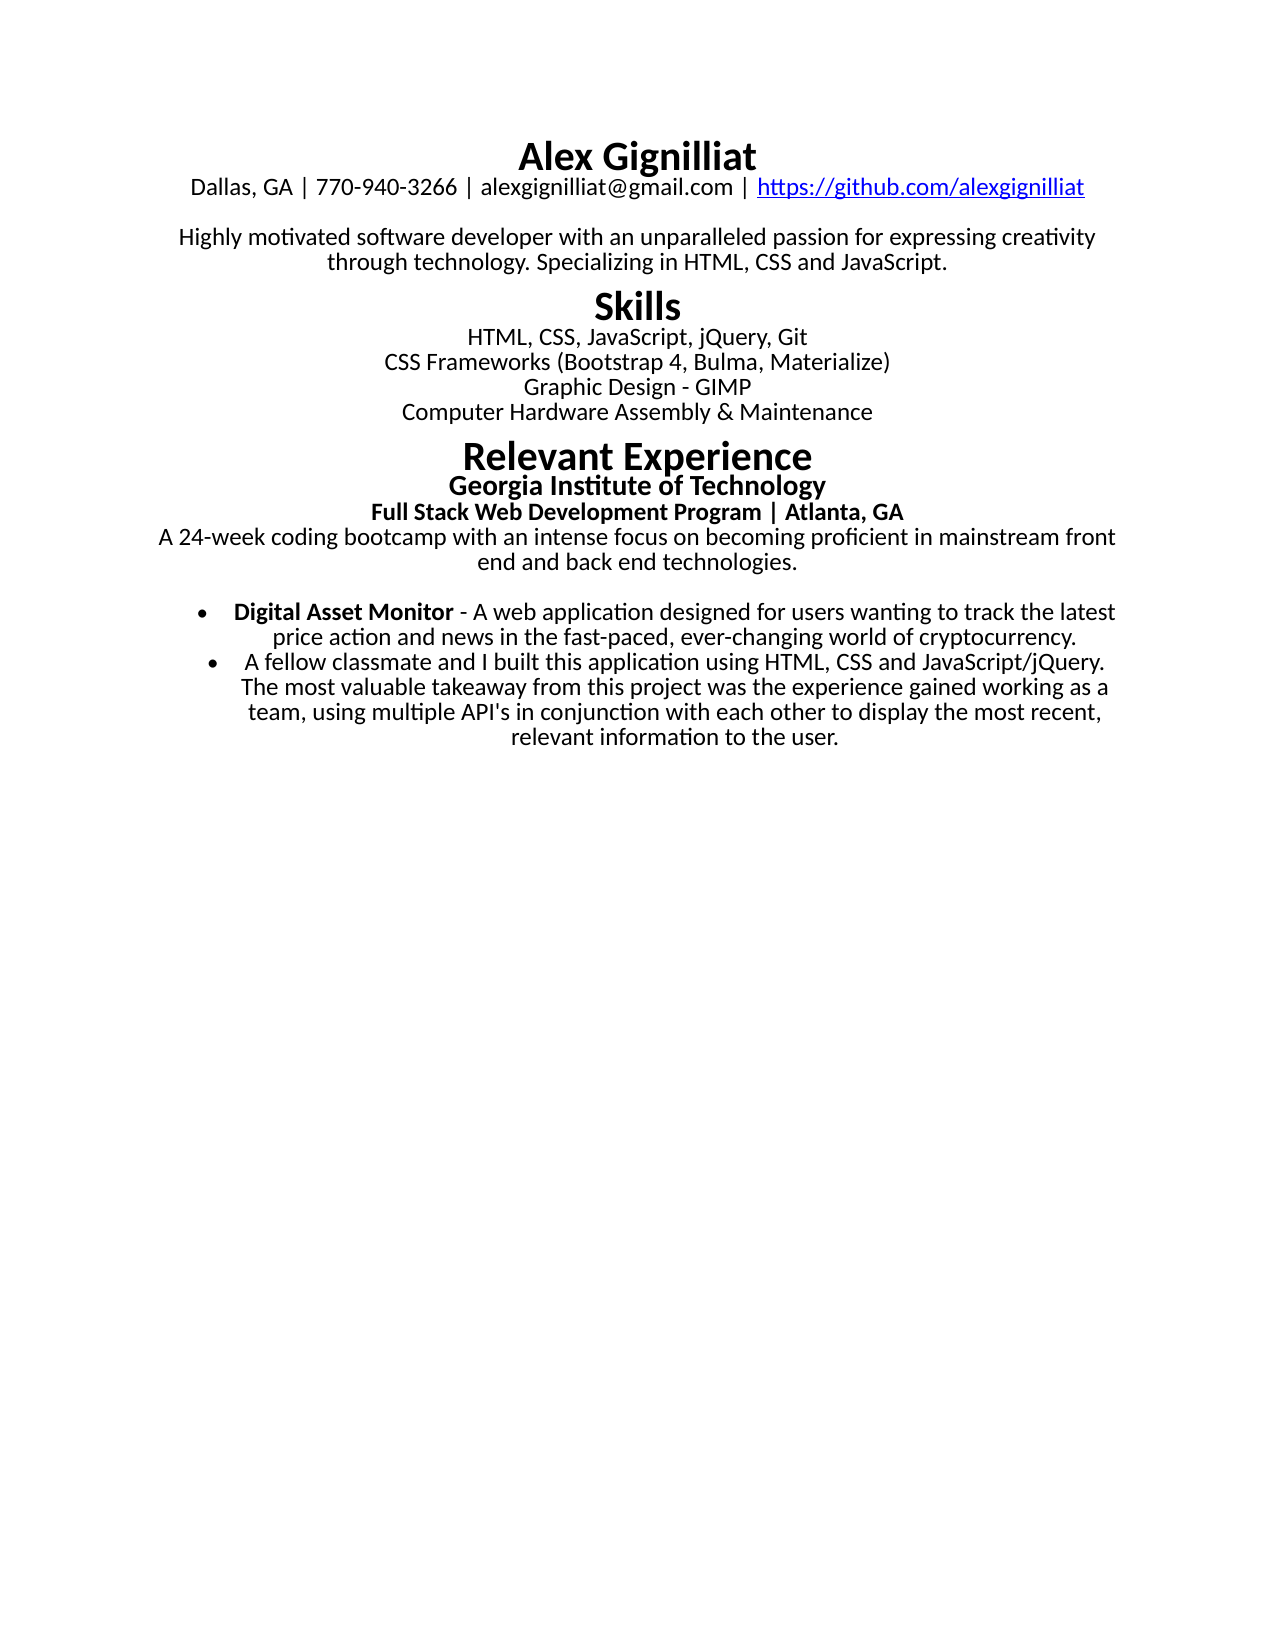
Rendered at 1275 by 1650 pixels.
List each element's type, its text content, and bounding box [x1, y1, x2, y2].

text Relevant Experience [150, 450, 664, 475]
list A fellow classmate and I built this application using HTML, CSS and JavaScript/jQuery. The most valuable takeaway from this project was the experience gained working as a team, using multiple API's in conjunction with each other to display the most recent, relevant information to the user. [187, 650, 1125, 750]
text Georgia Institute of Technology [150, 475, 1125, 500]
text Computer Hardware Assembly & Maintenance [150, 400, 1125, 425]
text Alex Gignilliat [646, 150, 1125, 175]
list Digital Asset Monitor - A web application designed for users wanting to track the latest price action and news in the fast-paced, ever-changing world of cryptocurrency. [187, 600, 1125, 650]
text Graphic Design - GIMP [150, 375, 1125, 400]
text Highly motivated software developer with an unparalleled passion for expressing creativity through technology. Specializing in HTML, CSS and JavaScript. [150, 225, 1125, 275]
text Dallas, GA | 770-940-3266 | alexgignilliat@gmail.com | https://github.com/alexgignilliat [150, 175, 1125, 200]
text Relevant Experience [670, 450, 1125, 475]
text Skills [150, 300, 1125, 325]
text A 24-week coding bootcamp with an intense focus on becoming proficient in mainstream front end and back end technologies. [150, 525, 1125, 575]
text CSS Frameworks (Bootstrap 4, Bulma, Materialize) [150, 350, 1125, 375]
text HTML, CSS, JavaScript, jQuery, Git [150, 325, 1125, 350]
text Full Stack Web Development Program | Atlanta, GA [150, 500, 1125, 525]
text Alex Gignilliat [150, 150, 644, 175]
